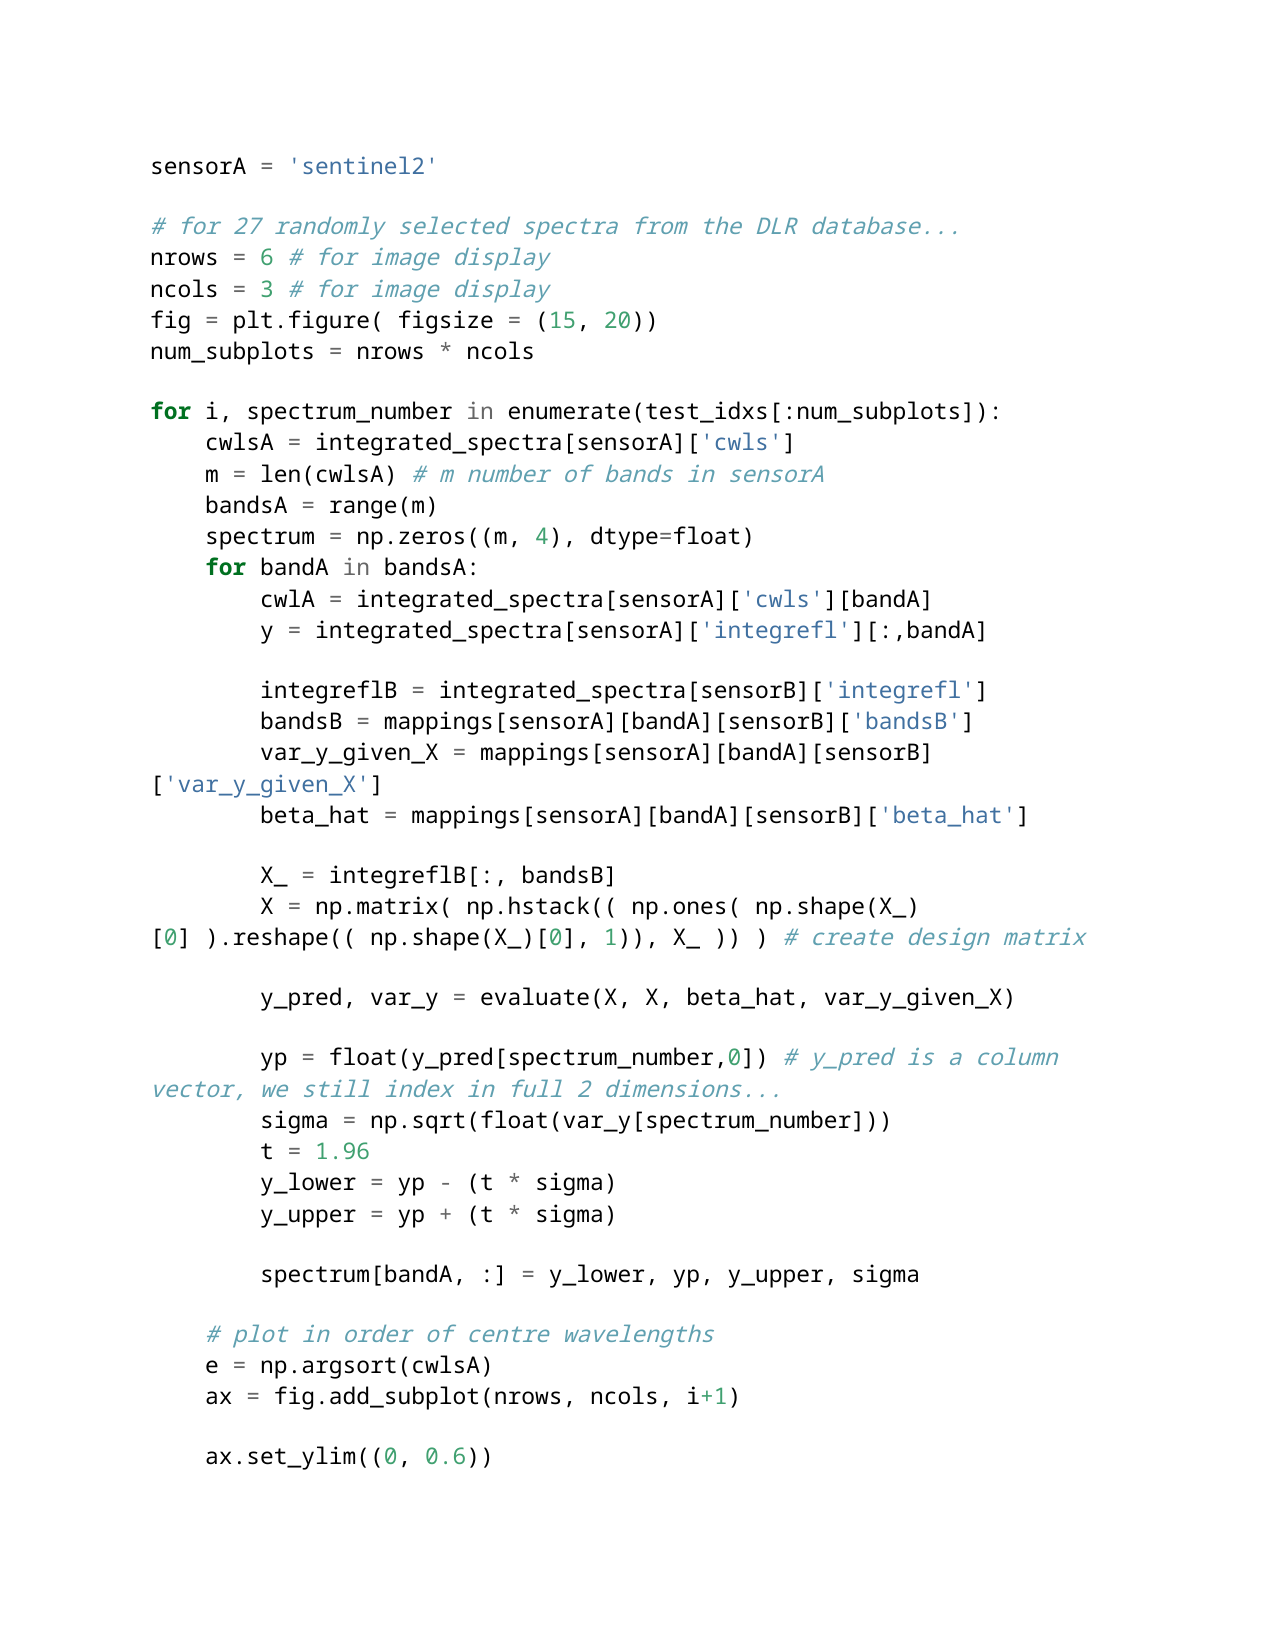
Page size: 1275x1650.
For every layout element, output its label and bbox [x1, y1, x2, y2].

text [150, 150, 1125, 1471]
